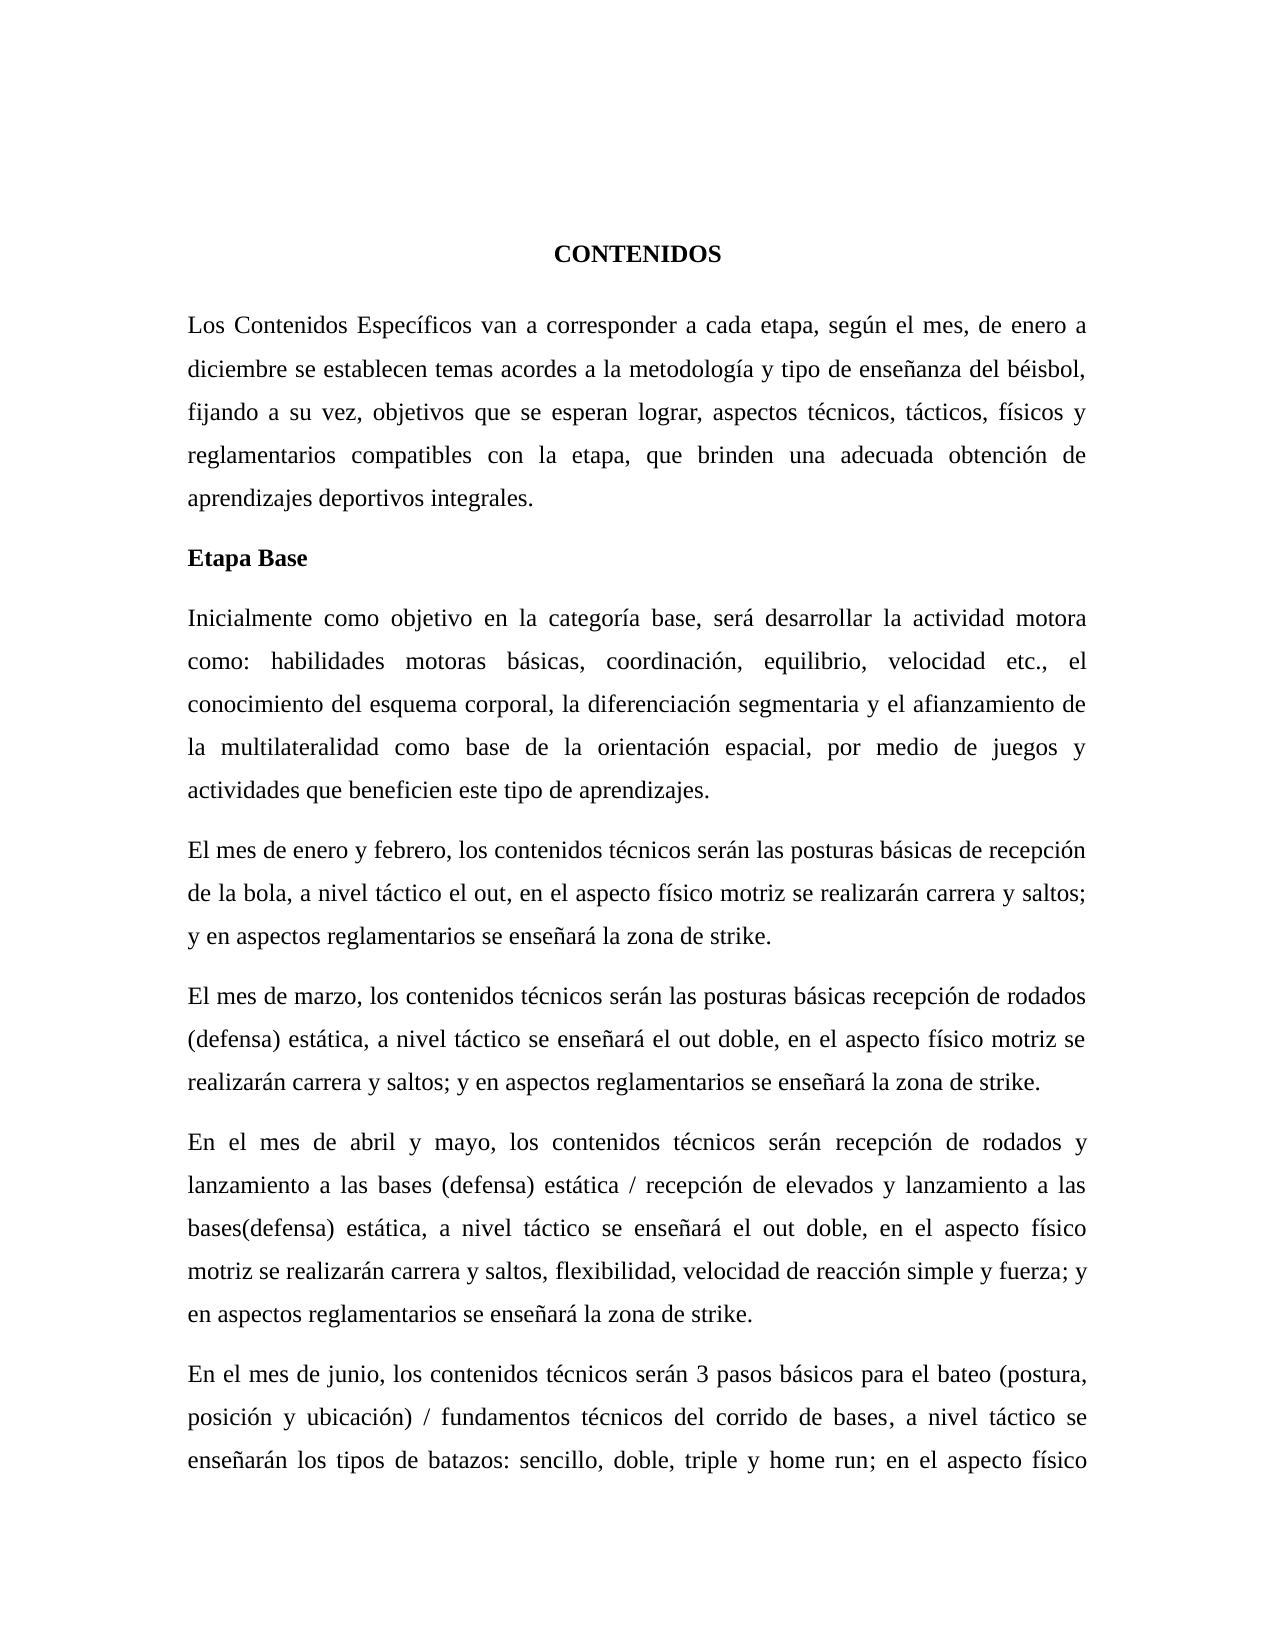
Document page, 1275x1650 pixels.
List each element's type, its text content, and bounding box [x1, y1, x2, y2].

text El mes de enero y febrero, los contenidos técnicos serán las posturas básicas de recepción de la bola, a nivel táctico el out, en el aspecto físico motriz se realizarán carrera y saltos; y en aspectos reglamentarios se enseñará la zona de strike. [187, 835, 1087, 950]
text Inicialmente como objetivo en la categoría base, será desarrollar la actividad motora como: habilidades motoras básicas, coordinación, equilibrio, velocidad etc., el conocimiento del esquema corporal, la diferenciación segmentaria y el afianzamiento de la multilateralidad como base de la orientación espacial, por medio de juegos y actividades que beneficien este tipo de aprendizajes. [187, 603, 1087, 804]
subtitle CONTENIDOS [187, 239, 1087, 267]
text En el mes de abril y mayo, los contenidos técnicos serán recepción de rodados y lanzamiento a las bases (defensa) estática / recepción de elevados y lanzamiento a las bases(defensa) estática, a nivel táctico se enseñará el out doble, en el aspecto físico motriz se realizarán carrera y saltos, flexibilidad, velocidad de reacción simple y fuerza; y en aspectos reglamentarios se enseñará la zona de strike. [187, 1127, 1087, 1328]
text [187, 1359, 1087, 1474]
text El mes de marzo, los contenidos técnicos serán las posturas básicas recepción de rodados (defensa) estática, a nivel táctico se enseñará el out doble, en el aspecto físico motriz se realizarán carrera y saltos; y en aspectos reglamentarios se enseñará la zona de strike. [187, 981, 1087, 1096]
text Los Contenidos Específicos van a corresponder a cada etapa, según el mes, de enero a diciembre se establecen temas acordes a la metodología y tipo de enseñanza del béisbol, fijando a su vez, objetivos que se esperan lograr, aspectos técnicos, tácticos, físicos y reglamentarios compatibles con la etapa, que brinden una adecuada obtención de aprendizajes deportivos integrales. [187, 311, 1087, 512]
text Etapa Base [187, 543, 1087, 572]
